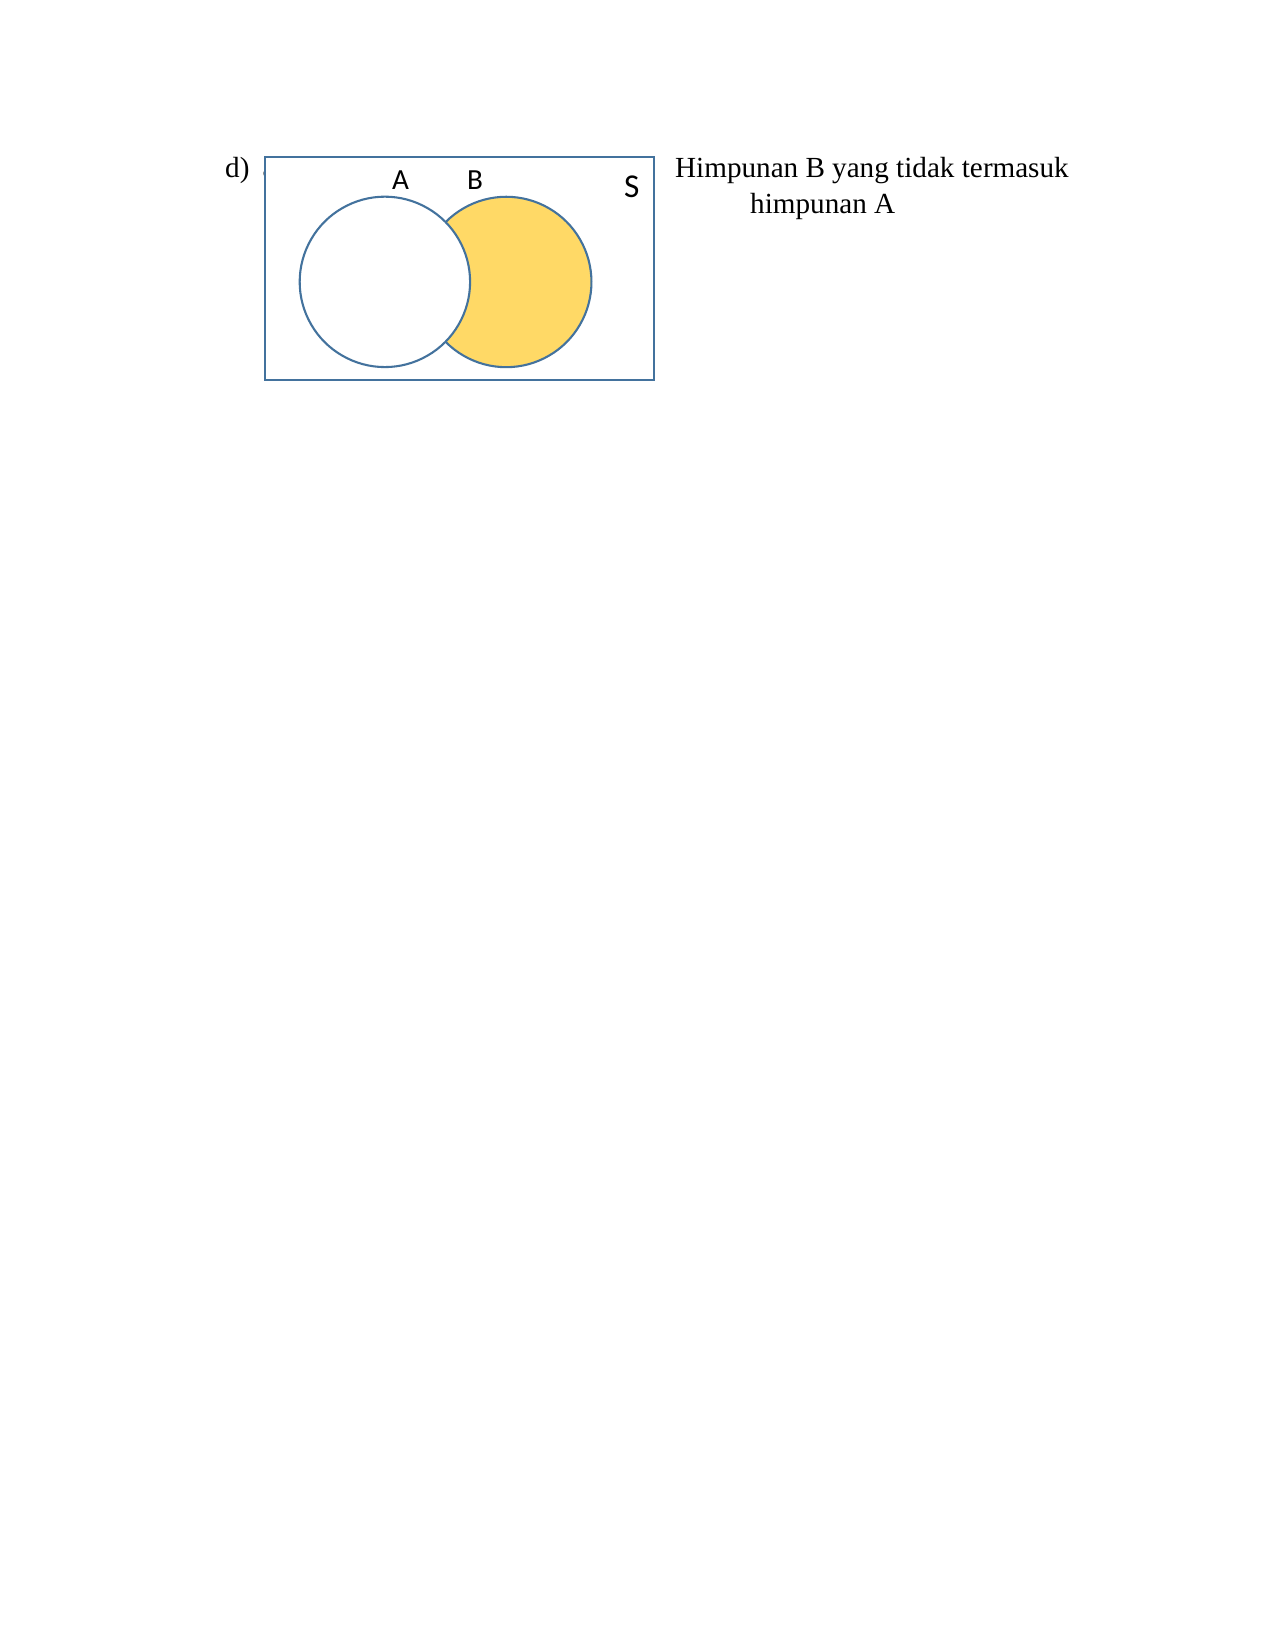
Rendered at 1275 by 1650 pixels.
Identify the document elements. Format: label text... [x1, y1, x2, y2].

list a Himpunan B yang tidak termasuk himpunan A [225, 150, 1125, 220]
